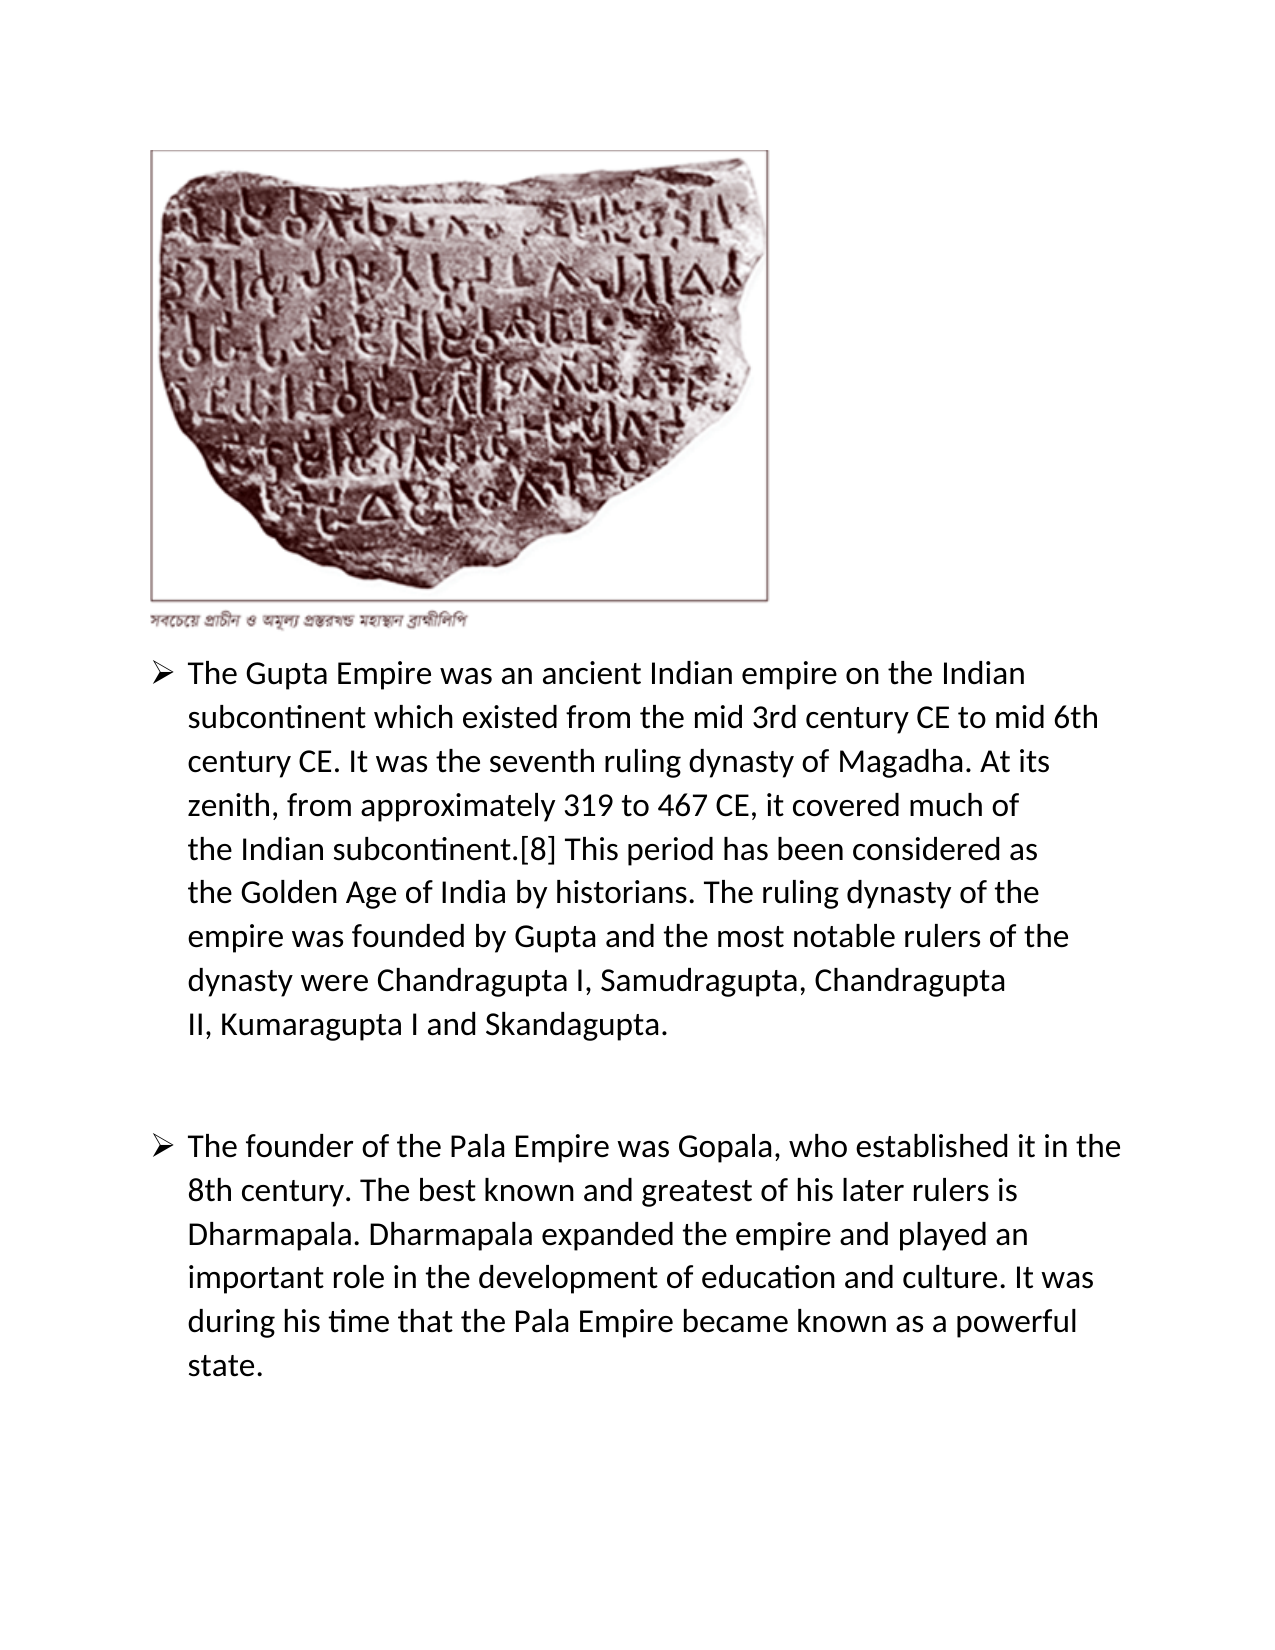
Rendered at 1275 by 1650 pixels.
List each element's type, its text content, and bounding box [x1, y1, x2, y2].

list The Gupta Empire was an ancient Indian empire on the Indian subcontinent which existed from the mid 3rd century CE to mid 6th century CE. It was the seventh ruling dynasty of Magadha. At its zenith, from approximately 319 to 467 CE, it covered much of the Indian subcontinent.[8] This period has been considered as the Golden Age of India by historians. The ruling dynasty of the empire was founded by Gupta and the most notable rulers of the dynasty were Chandragupta I, Samudragupta, Chandragupta II, Kumaragupta I and Skandagupta. [150, 652, 1125, 1044]
list The founder of the Pala Empire was Gopala, who established it in the 8th century. The best known and greatest of his later rulers is Dharmapala. Dharmapala expanded the empire and played an important role in the development of education and culture. It was during his time that the Pala Empire became known as a powerful state. [150, 1124, 1125, 1385]
picture [150, 150, 775, 633]
